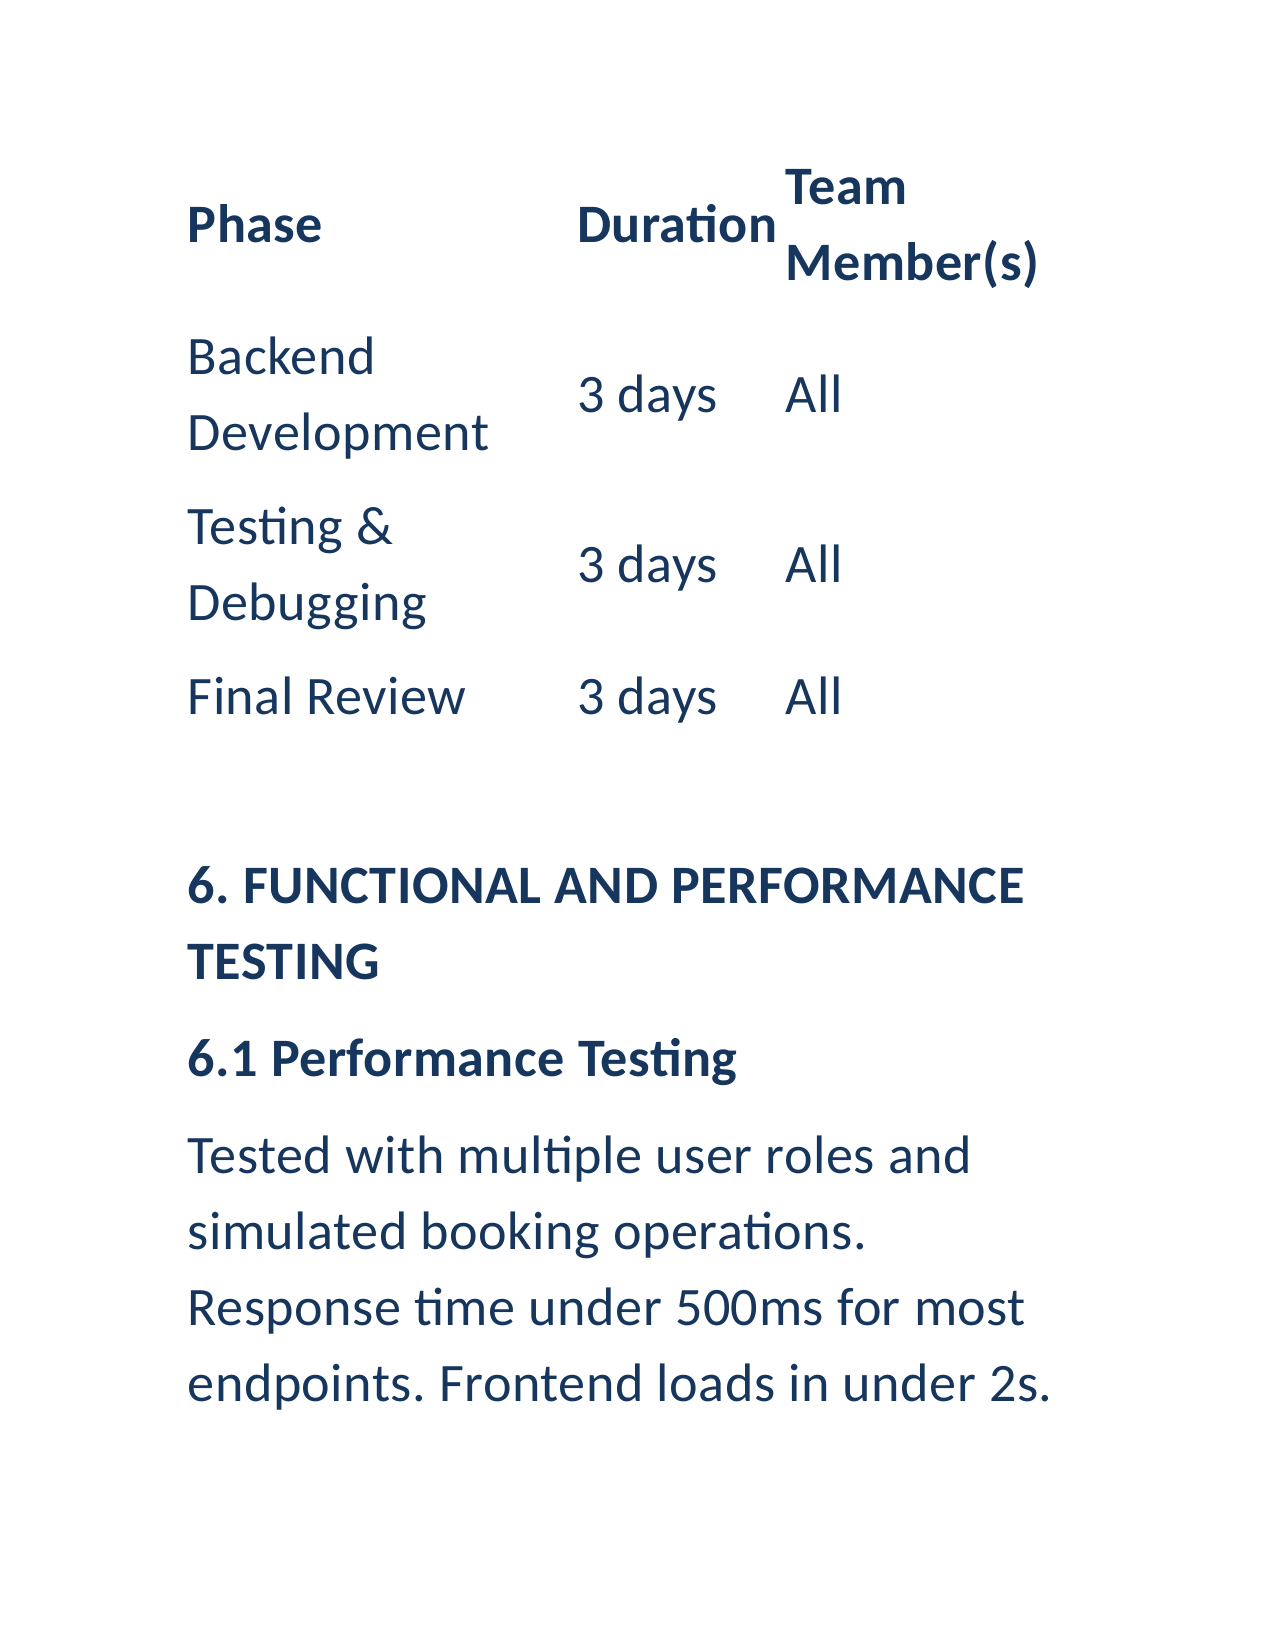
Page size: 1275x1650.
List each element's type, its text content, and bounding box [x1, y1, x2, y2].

table_cell All [784, 660, 1095, 754]
table_cell Final Review [186, 660, 576, 754]
text Tested with multiple user roles and simulated booking operations. Response time under 500ms for most endpoints. Frontend loads in under 2s. [187, 1121, 1087, 1415]
table_cell 3 days [576, 490, 784, 660]
text 6. FUNCTIONAL AND PERFORMANCE TESTING [187, 851, 1087, 993]
table_cell 3 days [576, 320, 784, 490]
table_cell Backend Development [186, 320, 576, 490]
table_header Duration [576, 150, 784, 320]
table_cell 3 days [576, 660, 784, 754]
table_cell Testing & Debugging [186, 490, 576, 660]
table_header Phase [186, 150, 576, 320]
table_cell All [784, 490, 1095, 660]
table_cell All [784, 320, 1095, 490]
table_header Team Member(s) [784, 150, 1095, 320]
text 6.1 Performance Testing [187, 1024, 1087, 1090]
